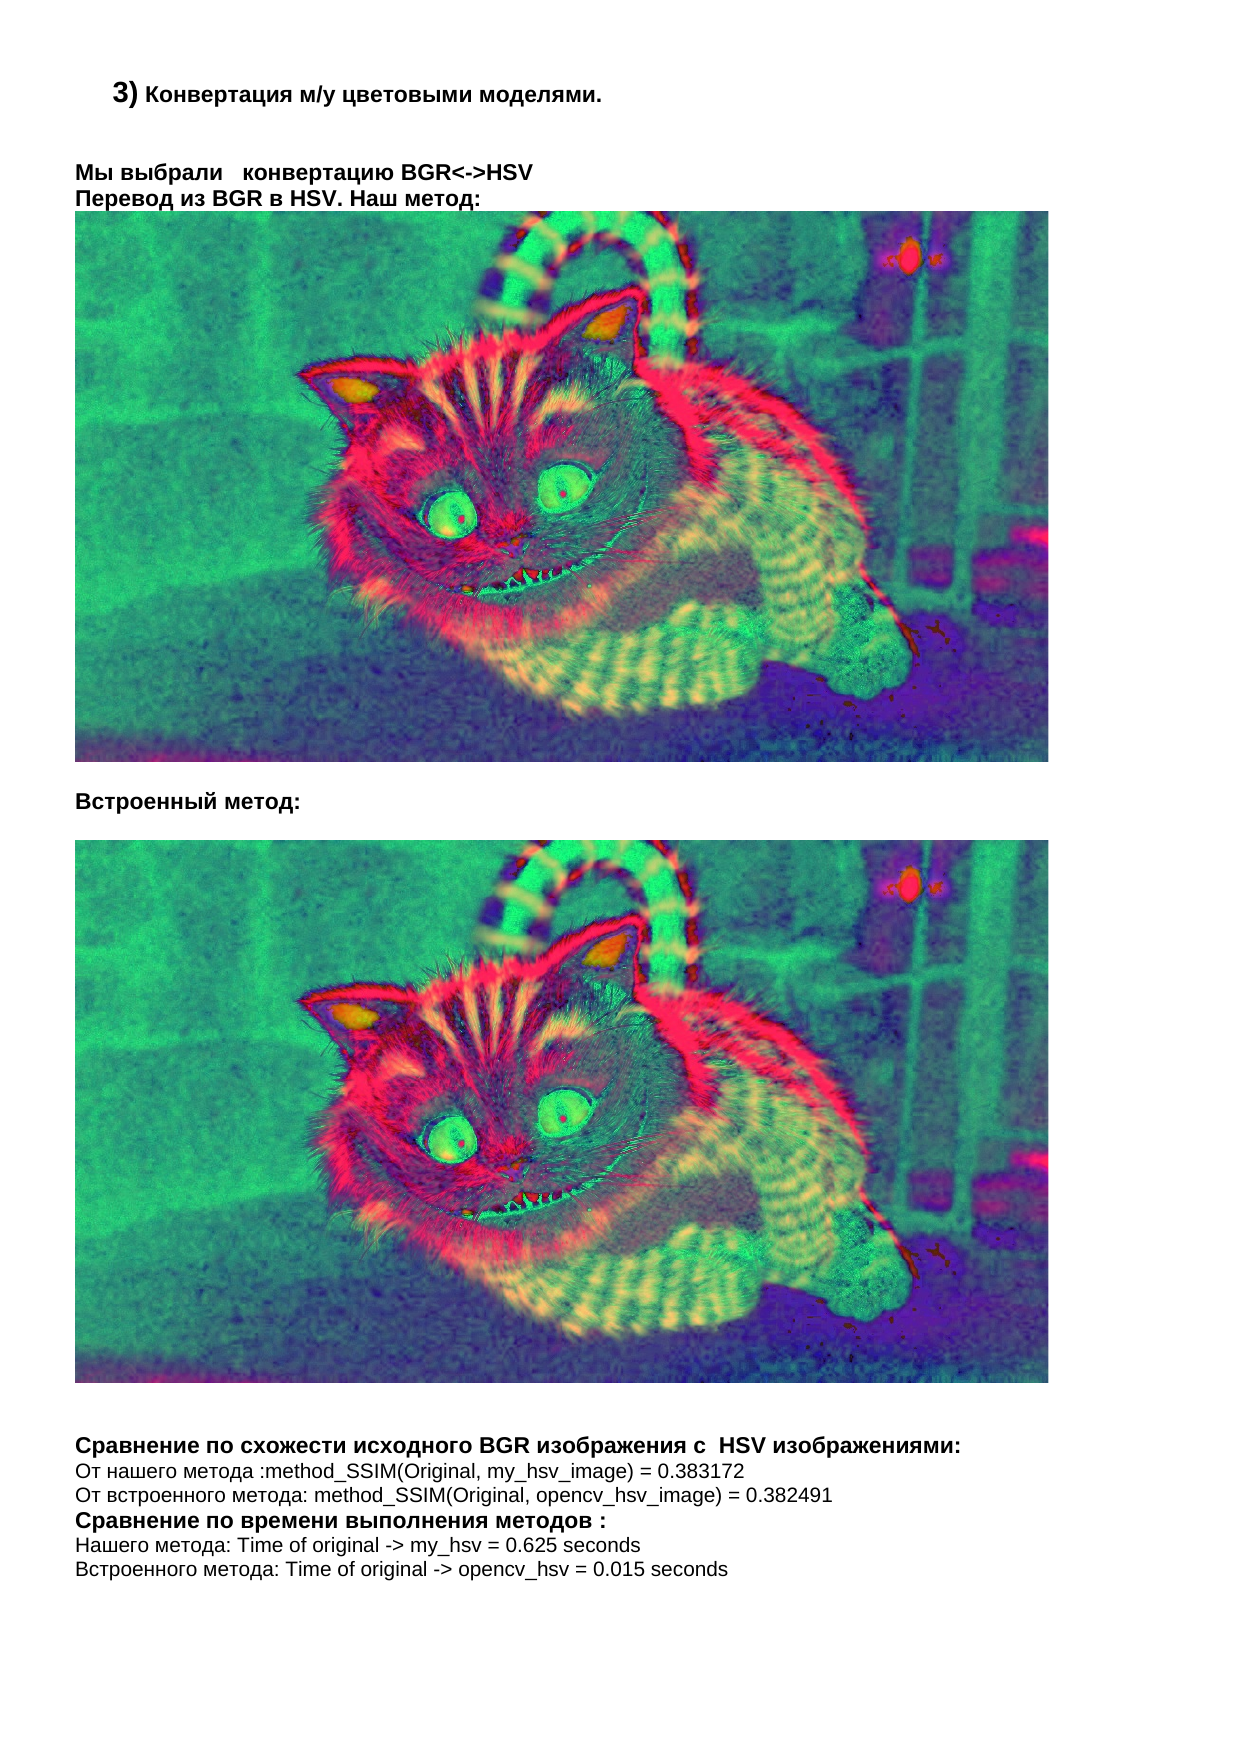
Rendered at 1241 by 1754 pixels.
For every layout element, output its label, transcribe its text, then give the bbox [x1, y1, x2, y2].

text 3) Конвертация м/у цветовыми моделями. [138, 75, 1165, 108]
picture [75, 840, 1049, 1383]
text Сравнение по схожести исходного BGR изображения с HSV изображениями: От нашего метода :method_SSIM(Original, my_hsv_image) = 0.383172 От встроенного метода: method_SSIM(Original, opencv_hsv_image) = 0.382491 Сравнение по времени выполнения методов : Нашего метода: Time of original -> my_hsv = 0.625 seconds Встроенного метода: Time of original -> opencv_hsv = 0.015 seconds [75, 1432, 1165, 1610]
text Встроенный метод: [75, 788, 1165, 814]
picture [75, 211, 1049, 762]
